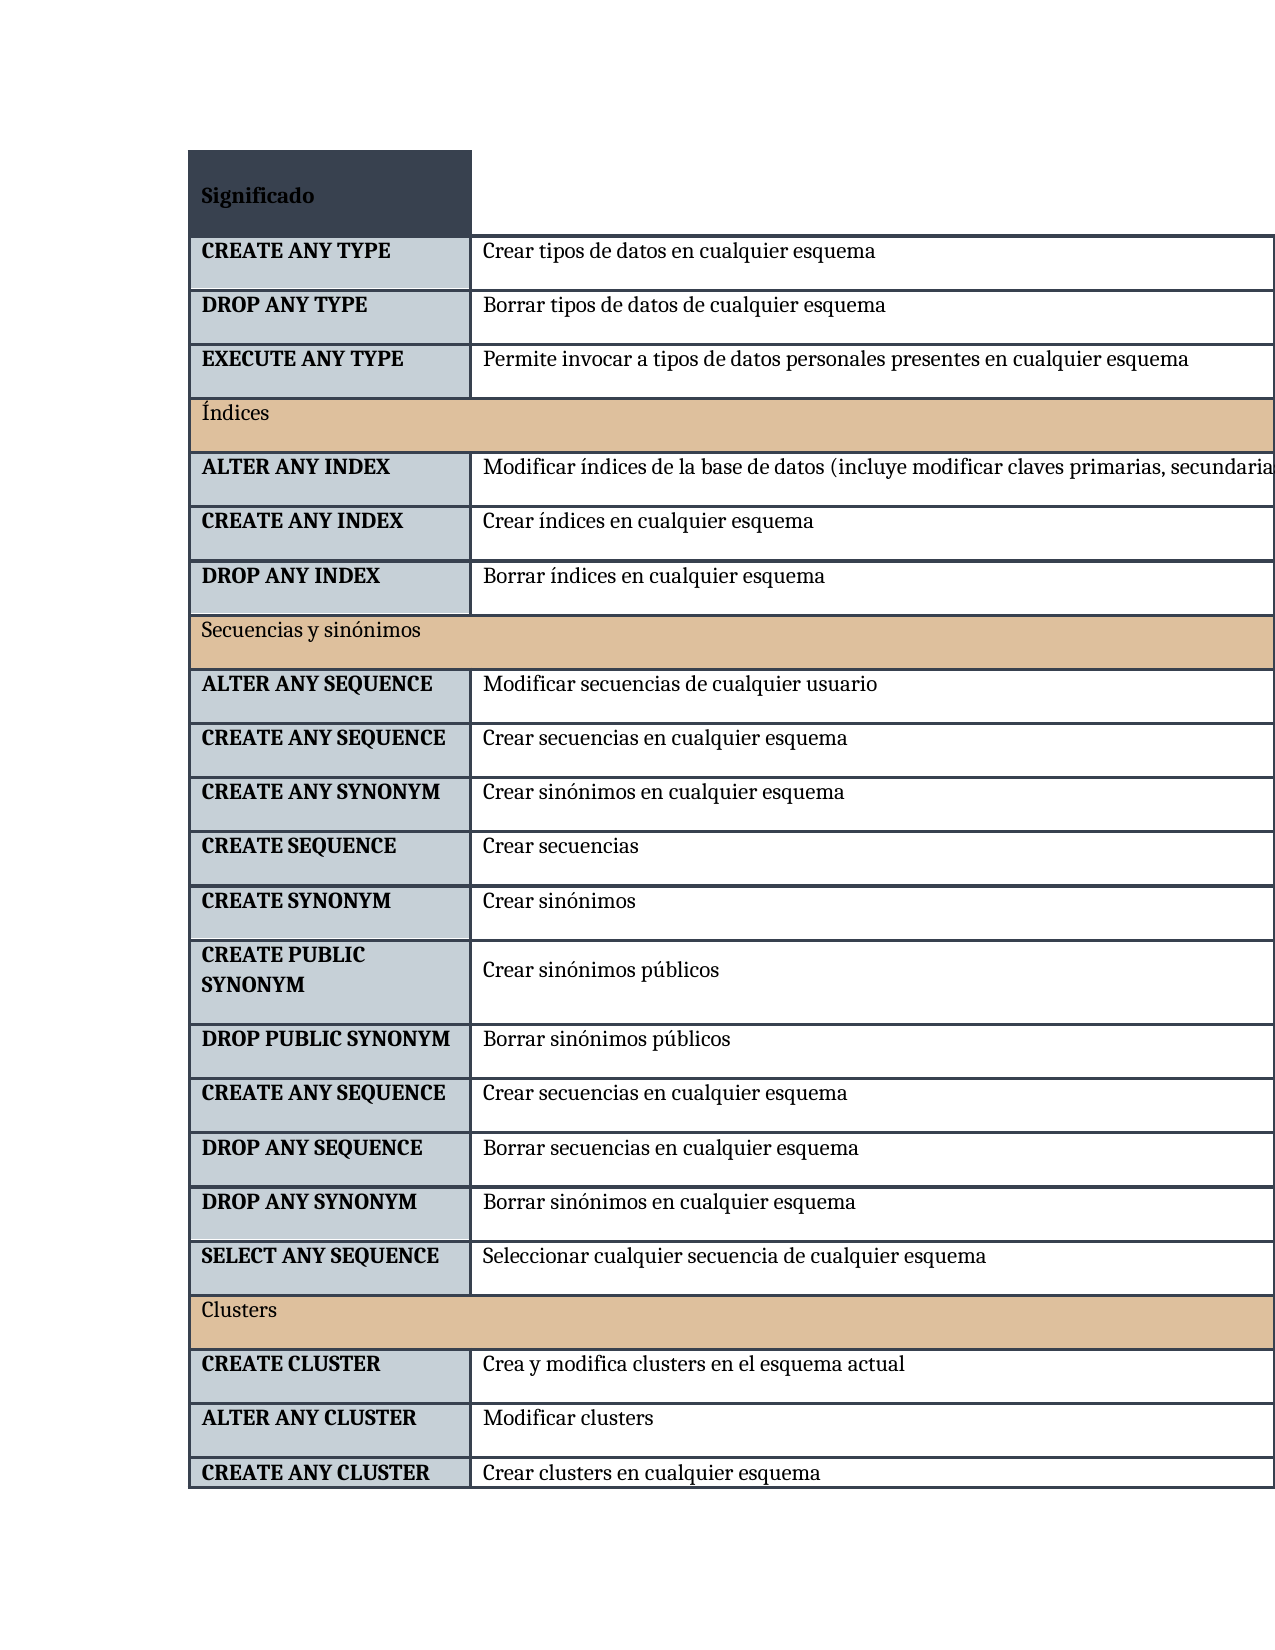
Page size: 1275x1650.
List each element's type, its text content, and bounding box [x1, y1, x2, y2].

table_cell Borrar sinónimos en cualquier esquema [472, 1189, 1273, 1239]
table_cell Borrar tipos de datos de cualquier esquema [472, 292, 1273, 343]
table_cell ALTER ANY CLUSTER [191, 1405, 469, 1456]
table_cell CREATE ANY INDEX [191, 508, 469, 559]
table_cell Borrar índices en cualquier esquema [472, 563, 1273, 613]
table_cell Crear clusters en cualquier esquema [472, 1459, 1273, 1486]
table_cell Crear sinónimos públicos [472, 942, 1273, 1023]
table_header Significado [191, 153, 469, 234]
table_cell CREATE ANY SEQUENCE [191, 1080, 469, 1131]
table_cell CREATE ANY SEQUENCE [191, 725, 469, 776]
table_cell Crea y modifica clusters en el esquema actual [472, 1351, 1273, 1402]
table_cell Modificar índices de la base de datos (incluye modificar claves primarias, secundarias,…) [472, 454, 1273, 505]
table_cell CREATE ANY SYNONYM [191, 779, 469, 830]
table_cell DROP PUBLIC SYNONYM [191, 1026, 469, 1077]
table_cell CREATE PUBLIC SYNONYM [191, 942, 469, 1023]
table_cell ALTER ANY INDEX [191, 454, 469, 505]
table_cell Modificar secuencias de cualquier usuario [472, 671, 1273, 722]
table_cell Clusters [191, 1297, 1273, 1348]
table_cell CREATE CLUSTER [191, 1351, 469, 1402]
table_cell Seleccionar cualquier secuencia de cualquier esquema [472, 1243, 1273, 1294]
table_cell Borrar secuencias en cualquier esquema [472, 1134, 1273, 1185]
table_cell Permite invocar a tipos de datos personales presentes en cualquier esquema [472, 346, 1273, 397]
table_cell CREATE SEQUENCE [191, 833, 469, 884]
table_cell Secuencias y sinónimos [191, 617, 1273, 668]
table_cell DROP ANY TYPE [191, 292, 469, 343]
table_cell Crear sinónimos [472, 888, 1273, 938]
table_cell CREATE ANY CLUSTER [191, 1459, 469, 1486]
table_cell Crear tipos de datos en cualquier esquema [472, 238, 1273, 288]
table_cell ALTER ANY SEQUENCE [191, 671, 469, 722]
table_cell DROP ANY INDEX [191, 563, 469, 613]
table_cell Modificar clusters [472, 1405, 1273, 1456]
table_cell Índices [191, 400, 1273, 451]
table_cell Borrar sinónimos públicos [472, 1026, 1273, 1077]
table_cell Crear secuencias [472, 833, 1273, 884]
table_cell SELECT ANY SEQUENCE [191, 1243, 469, 1294]
table_cell DROP ANY SYNONYM [191, 1189, 469, 1239]
table_cell Crear índices en cualquier esquema [472, 508, 1273, 559]
table_cell Crear secuencias en cualquier esquema [472, 1080, 1273, 1131]
table_cell EXECUTE ANY TYPE [191, 346, 469, 397]
table_cell CREATE SYNONYM [191, 888, 469, 938]
table_cell Crear sinónimos en cualquier esquema [472, 779, 1273, 830]
table_cell DROP ANY SEQUENCE [191, 1134, 469, 1185]
table_cell CREATE ANY TYPE [191, 238, 469, 288]
table_cell Crear secuencias en cualquier esquema [472, 725, 1273, 776]
